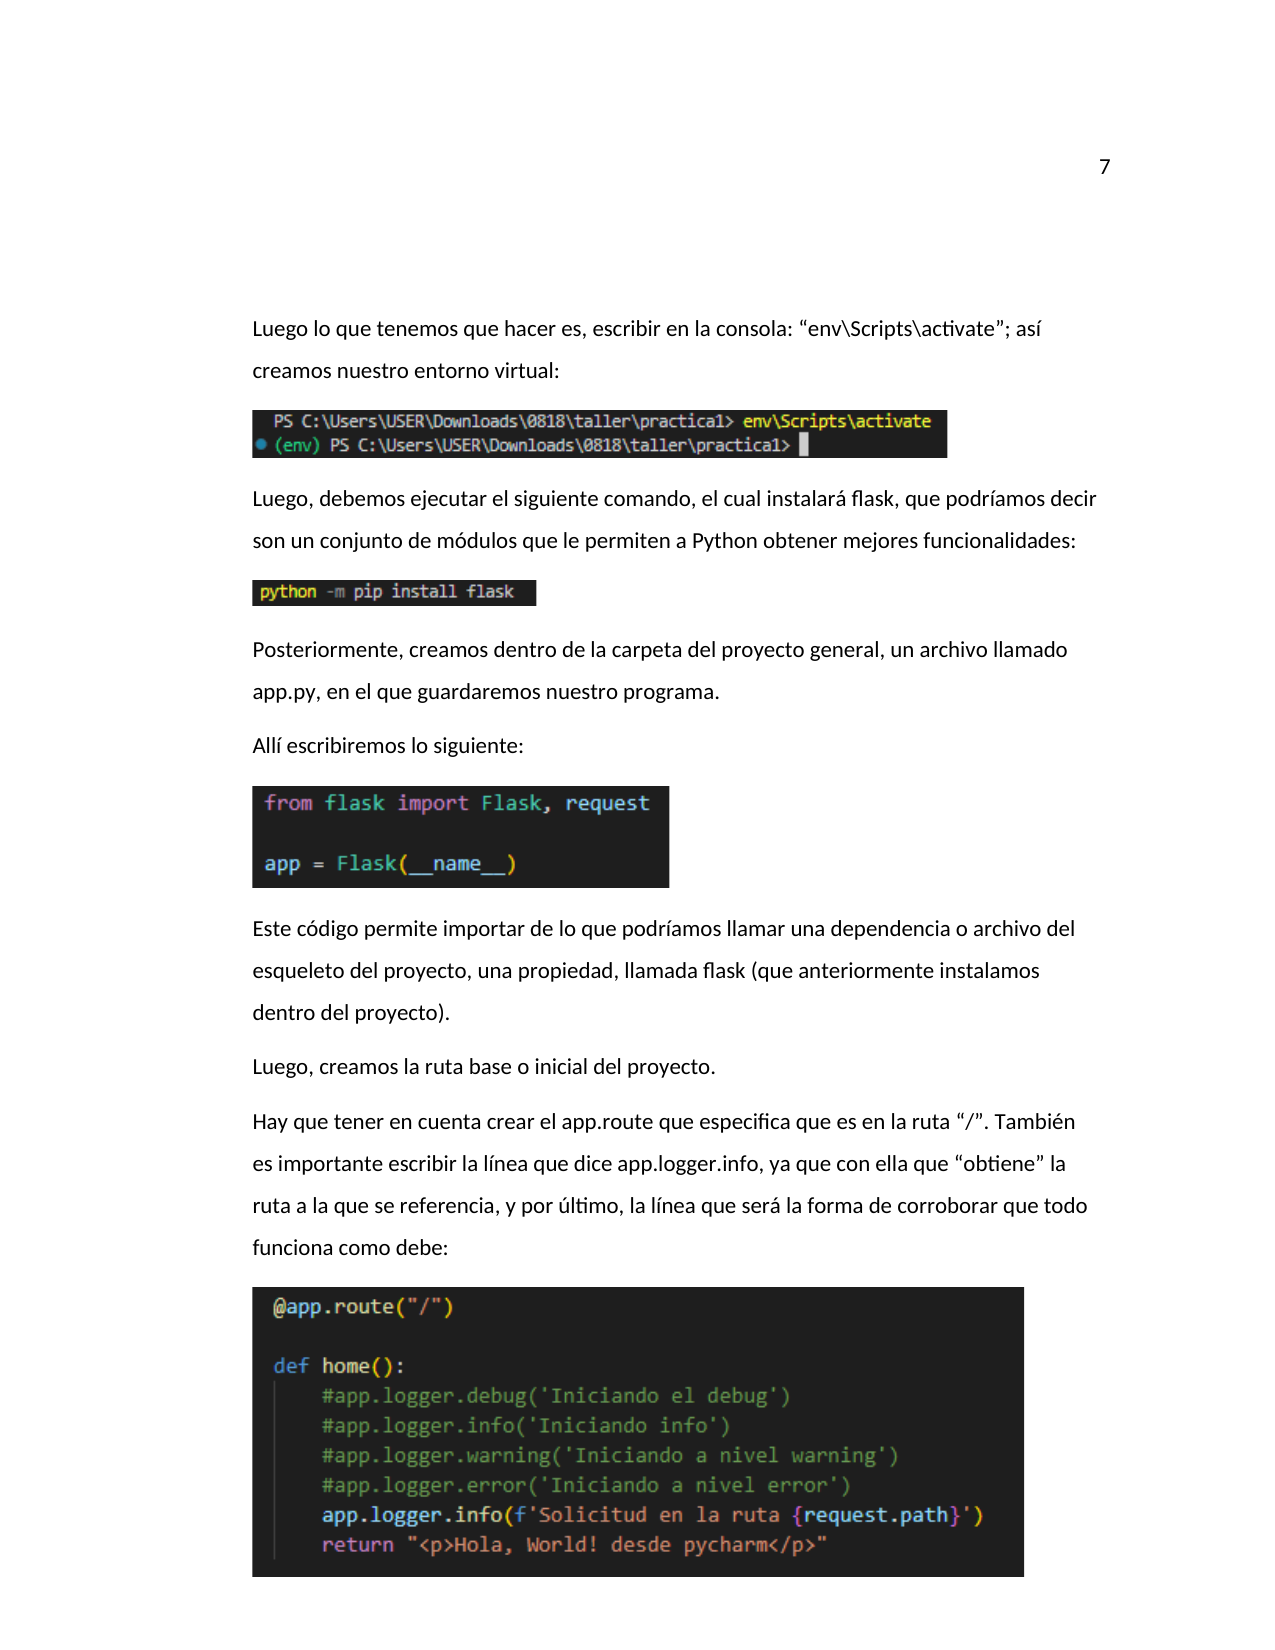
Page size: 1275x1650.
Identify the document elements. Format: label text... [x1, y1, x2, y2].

picture [252, 1287, 1025, 1577]
list Luego lo que tenemos que hacer es, escribir en la consola: “env\Scripts\activate”; así creamos nuestro entorno virtual: [252, 314, 1098, 384]
picture [252, 580, 537, 606]
list Luego, debemos ejecutar el siguiente comando, el cual instalará flask, que podríamos decir son un conjunto de módulos que le permiten a Python obtener mejores funcionalidades: [252, 484, 1098, 554]
list Hay que tener en cuenta crear el app.route que especifica que es en la ruta “/”. También es importante escribir la línea que dice app.logger.info, ya que con ella que “obtiene” la ruta a la que se referencia, y por último, la línea que será la forma de corroborar que todo funciona como debe: [252, 1107, 1098, 1261]
list Luego, creamos la ruta base o inicial del proyecto. [252, 1052, 1098, 1081]
picture [252, 786, 670, 888]
list Posteriormente, creamos dentro de la carpeta del proyecto general, un archivo llamado app.py, en el que guardaremos nuestro programa. [252, 635, 1098, 705]
list Este código permite importar de lo que podríamos llamar una dependencia o archivo del esqueleto del proyecto, una propiedad, llamada flask (que anteriormente instalamos dentro del proyecto). [252, 914, 1098, 1026]
picture [252, 410, 948, 458]
list Allí escribiremos lo siguiente: [252, 732, 1098, 759]
